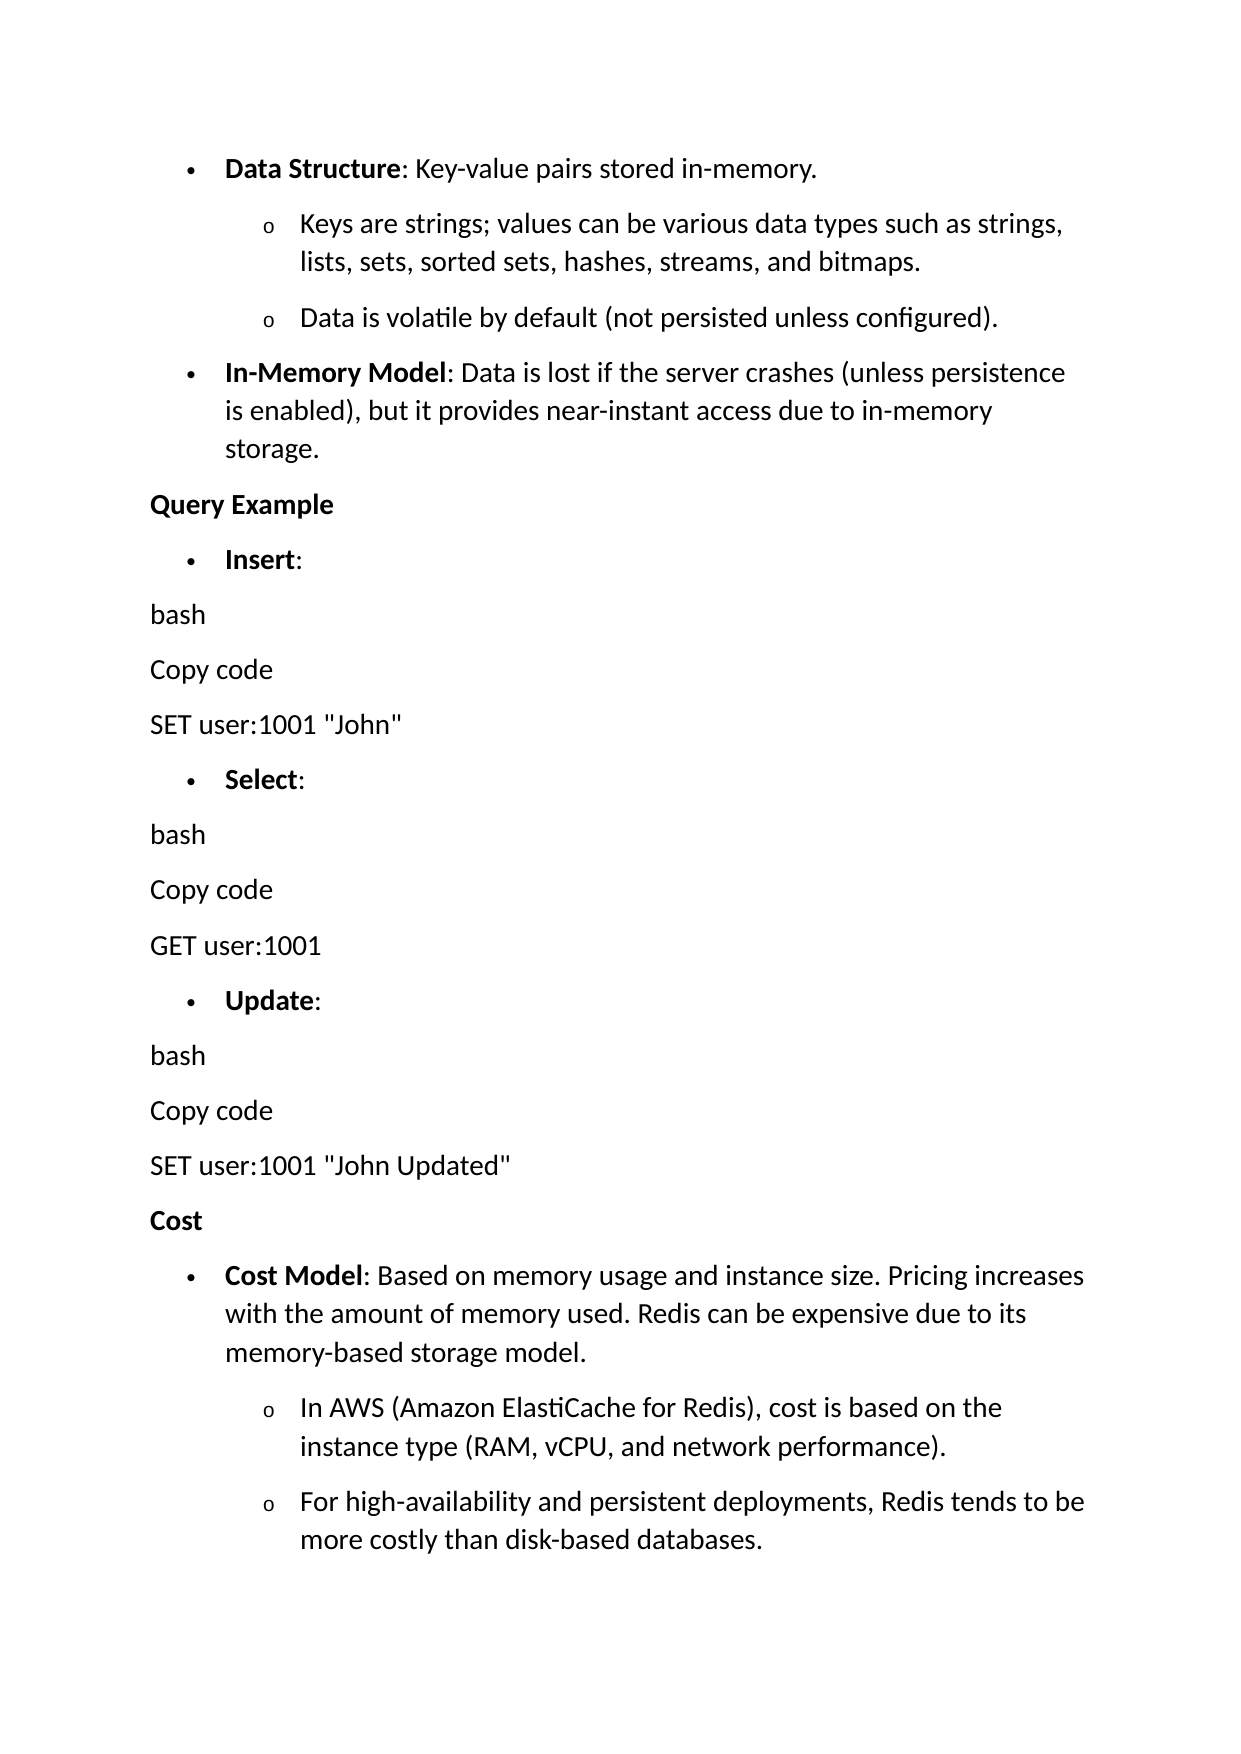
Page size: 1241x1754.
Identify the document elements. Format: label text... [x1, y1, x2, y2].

text bash [150, 1037, 1090, 1072]
list Update: [187, 982, 1090, 1017]
text GET user:1001 [150, 927, 1090, 962]
list Insert: [187, 541, 1090, 576]
text Copy code [150, 871, 1090, 907]
list Data is volatile by default (not persisted unless configured). [262, 299, 1090, 334]
text Cost [150, 1202, 1090, 1238]
list Cost Model: Based on memory usage and instance size. Pricing increases with the amount of memory used. Redis can be expensive due to its memory-based storage model. [187, 1257, 1090, 1370]
text Query Example [150, 486, 1090, 521]
list In-Memory Model: Data is lost if the server crashes (unless persistence is enabled), but it provides near-instant access due to in-memory storage. [187, 354, 1090, 466]
text SET user:1001 "John Updated" [150, 1147, 1090, 1183]
text Copy code [150, 1092, 1090, 1127]
text bash [150, 596, 1090, 632]
text bash [150, 816, 1090, 852]
list Keys are strings; values can be various data types such as strings, lists, sets, sorted sets, hashes, streams, and bitmaps. [262, 205, 1090, 279]
text Copy code [150, 651, 1090, 687]
list For high-availability and persistent deployments, Redis tends to be more costly than disk-based databases. [262, 1483, 1090, 1557]
list Data Structure: Key-value pairs stored in-memory. [187, 150, 1090, 186]
text SET user:1001 "John" [150, 706, 1090, 742]
list Select: [187, 761, 1090, 797]
list In AWS (Amazon ElastiCache for Redis), cost is based on the instance type (RAM, vCPU, and network performance). [262, 1389, 1090, 1463]
